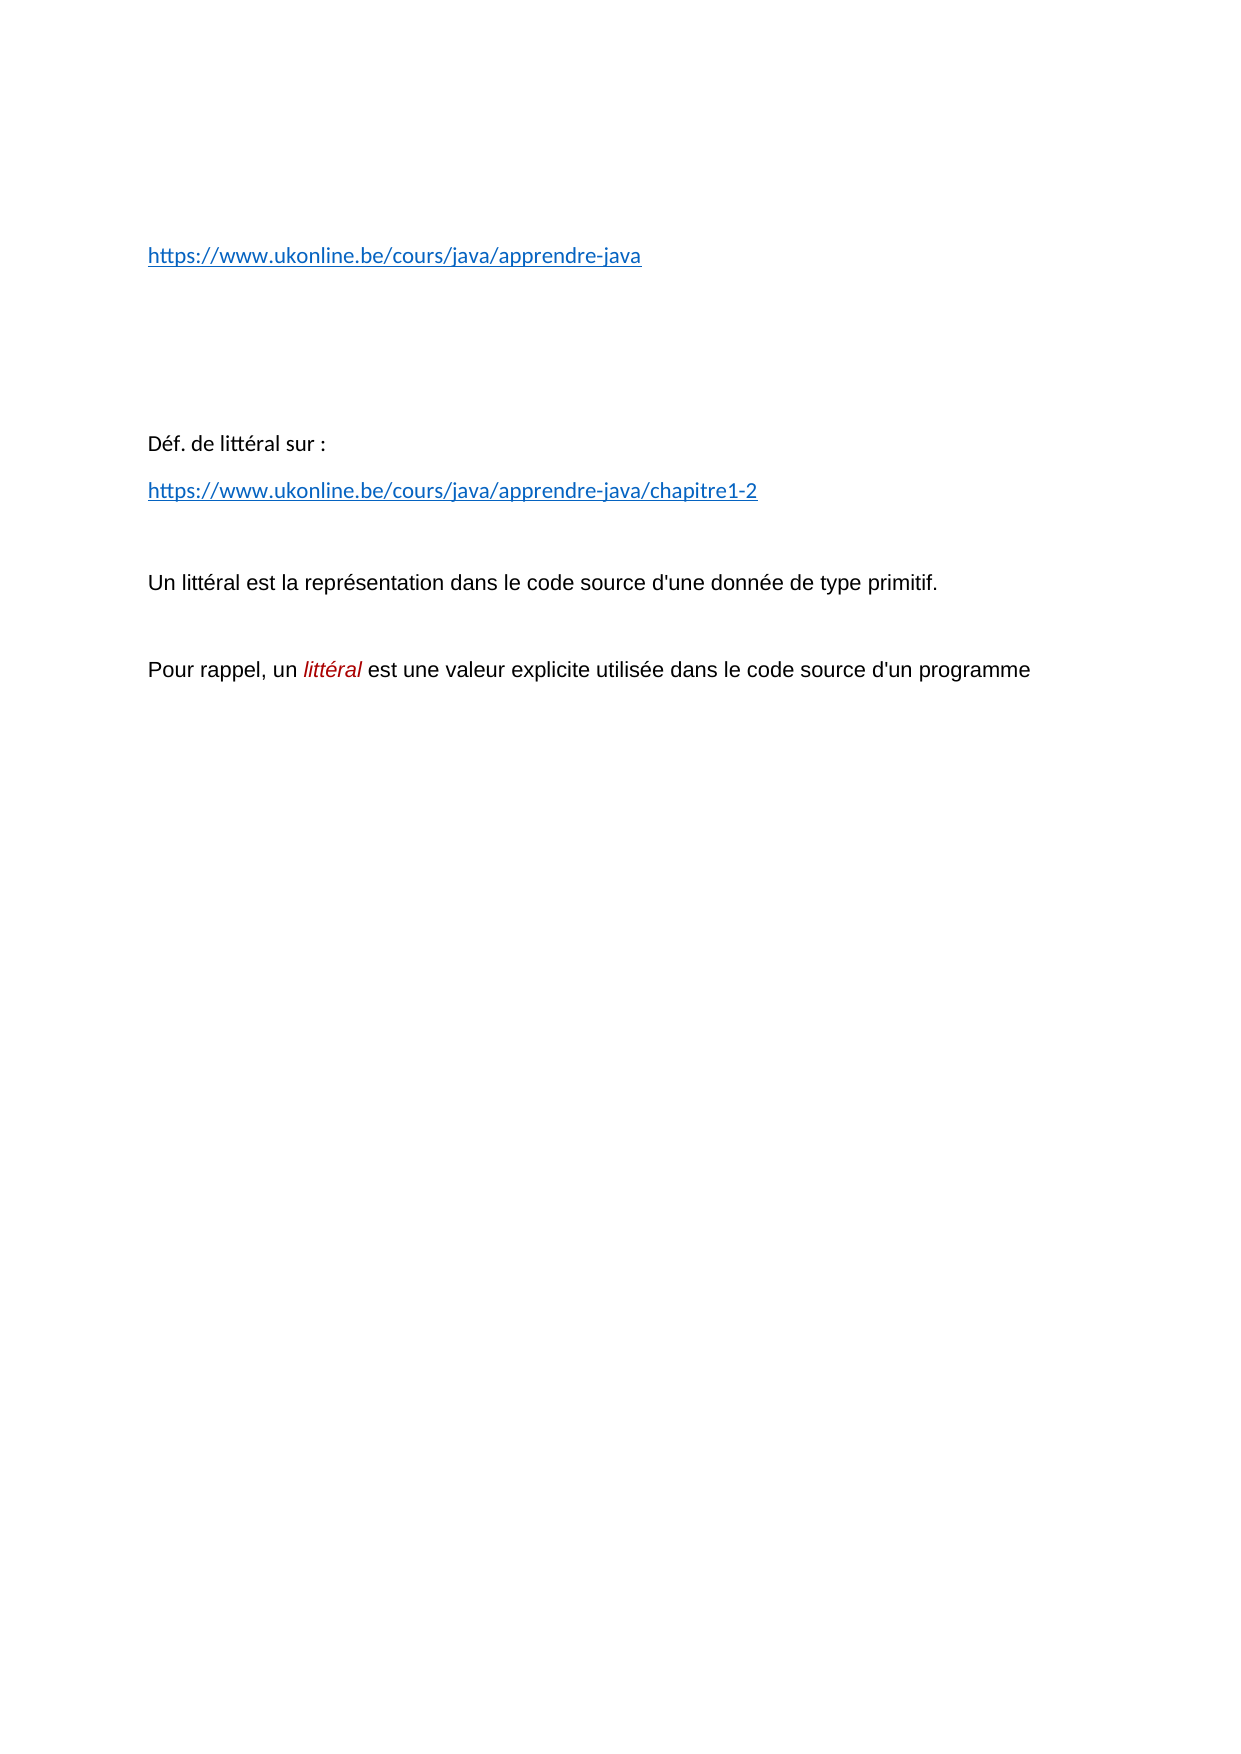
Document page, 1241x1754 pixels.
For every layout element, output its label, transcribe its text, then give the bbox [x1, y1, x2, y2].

text https://www.ukonline.be/cours/java/apprendre-java/chapitre1-2 [148, 476, 1093, 504]
text Pour rappel, un littéral est une valeur explicite utilisée dans le code source d'un programme [148, 657, 1093, 682]
text https://www.ukonline.be/cours/java/apprendre-java [148, 241, 1093, 269]
text Un littéral est la représentation dans le code source d'une donnée de type primitif. [148, 569, 1093, 595]
text Déf. de littéral sur : [148, 429, 1093, 457]
